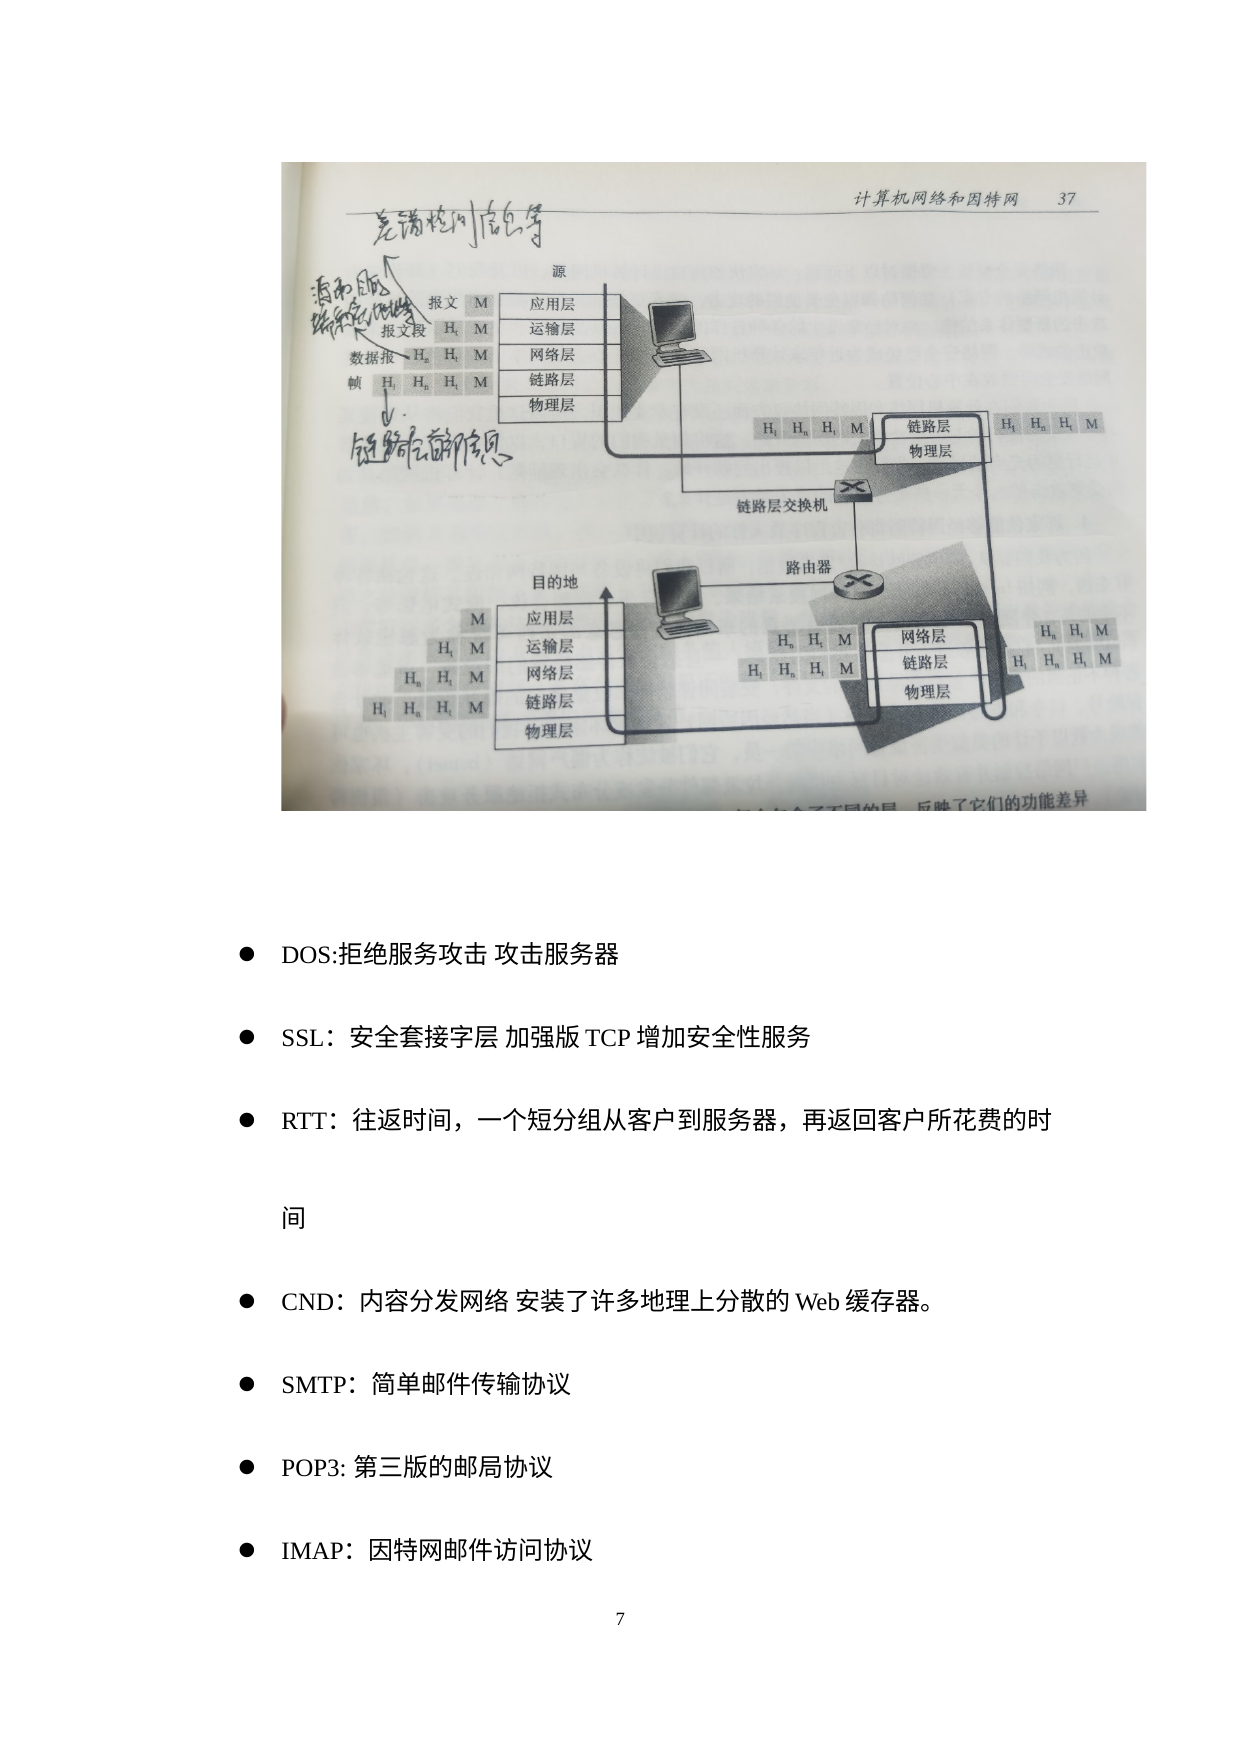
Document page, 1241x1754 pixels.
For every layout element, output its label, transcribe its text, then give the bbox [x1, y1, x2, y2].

list IMAP：因特网邮件访问协议 [237, 1516, 1053, 1581]
list SMTP：简单邮件传输协议 [237, 1350, 1053, 1415]
list SSL：安全套接字层 加强版TCP 增加安全性服务 [237, 1003, 1053, 1068]
list RTT：往返时间，一个短分组从客户到服务器，再返回客户所花费的时间 [237, 1086, 1053, 1249]
list CND：内容分发网络 安装了许多地理上分散的Web缓存器。 [237, 1267, 1053, 1332]
picture [281, 162, 1147, 811]
list POP3: 第三版的邮局协议 [237, 1433, 1053, 1498]
list DOS:拒绝服务攻击 攻击服务器 [237, 920, 1053, 985]
